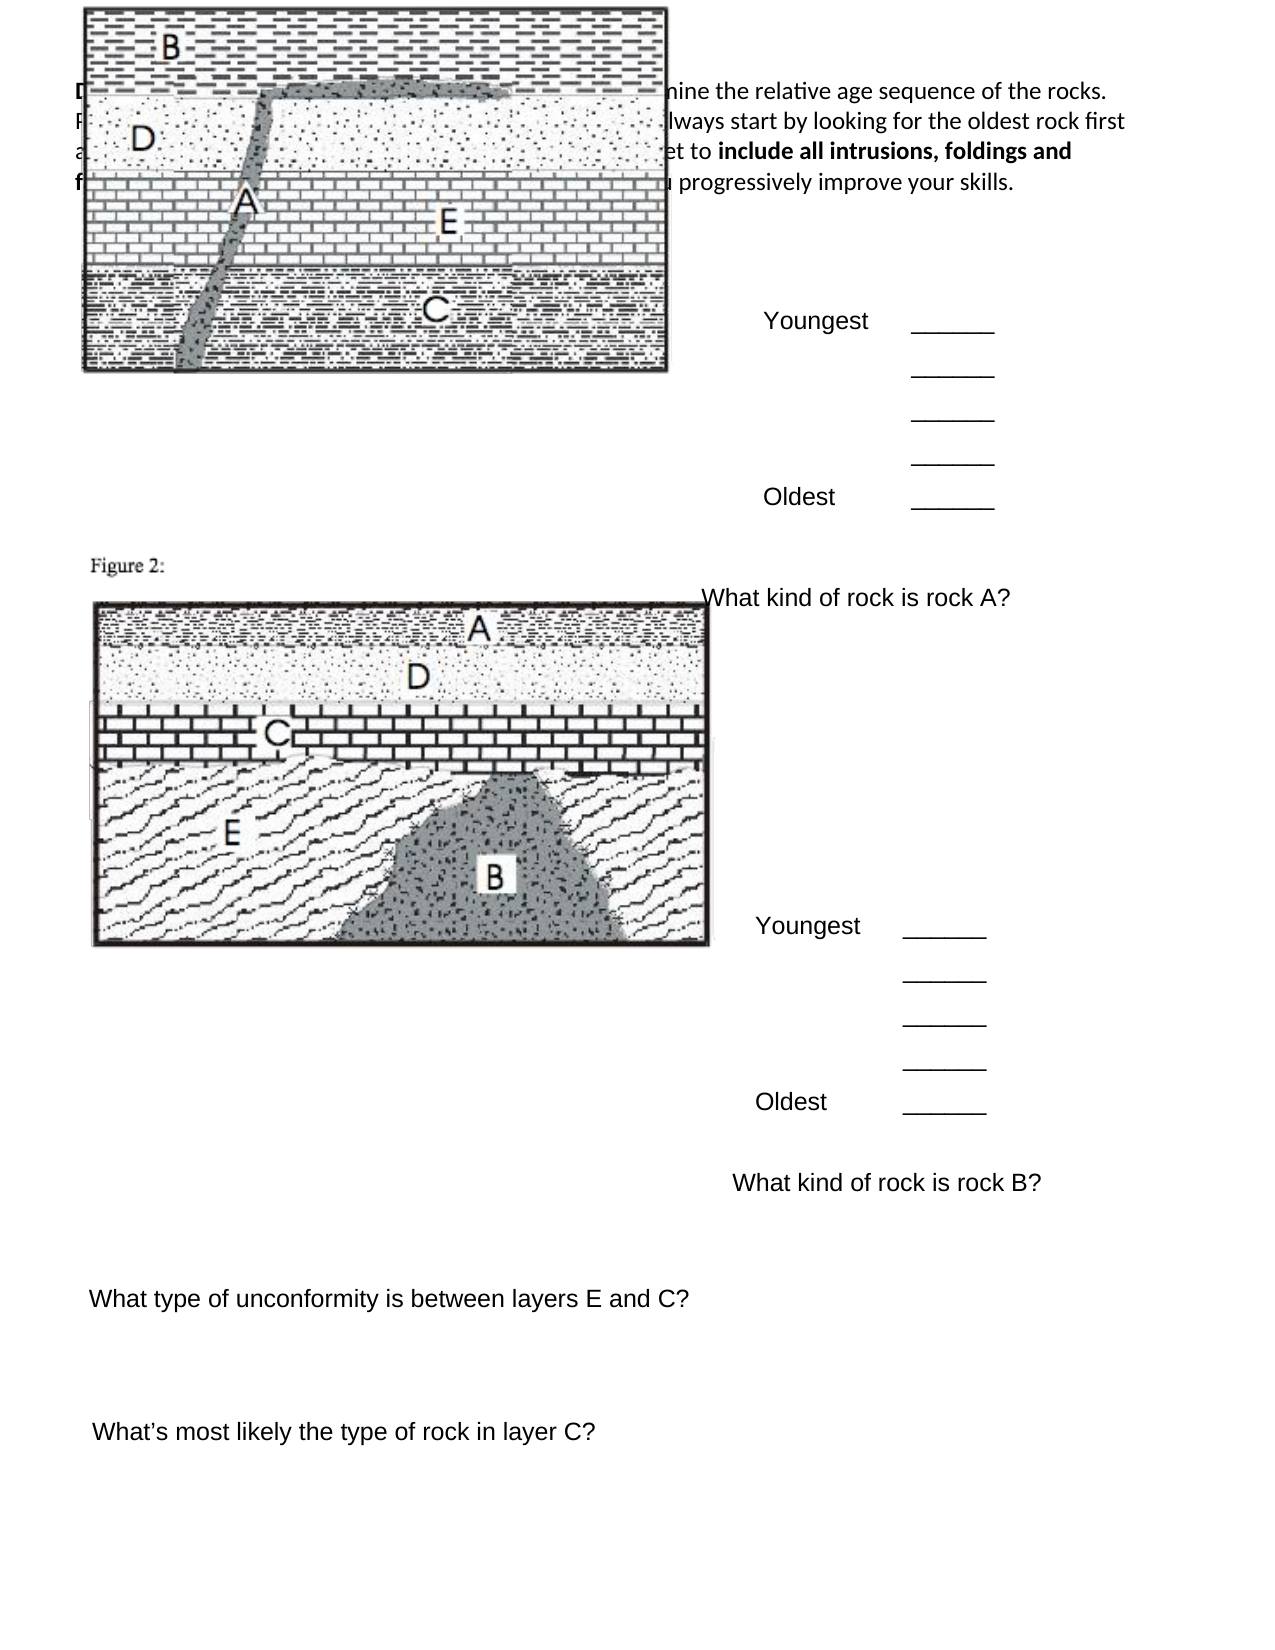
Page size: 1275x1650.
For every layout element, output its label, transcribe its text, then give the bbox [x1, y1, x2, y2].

picture [75, 0, 674, 382]
picture [83, 547, 715, 964]
text Directions: For each of the following cross sections, determine the relative age sequence of the rocks. Place the answers in the spaces on the right. Remember, always start by looking for the oldest rock first and working your way from oldest to youngest. Don’t forget to include all intrusions, foldings and faults! The diagrams go from simplest to hardest to let you progressively improve your skills. [674, 75, 1144, 196]
